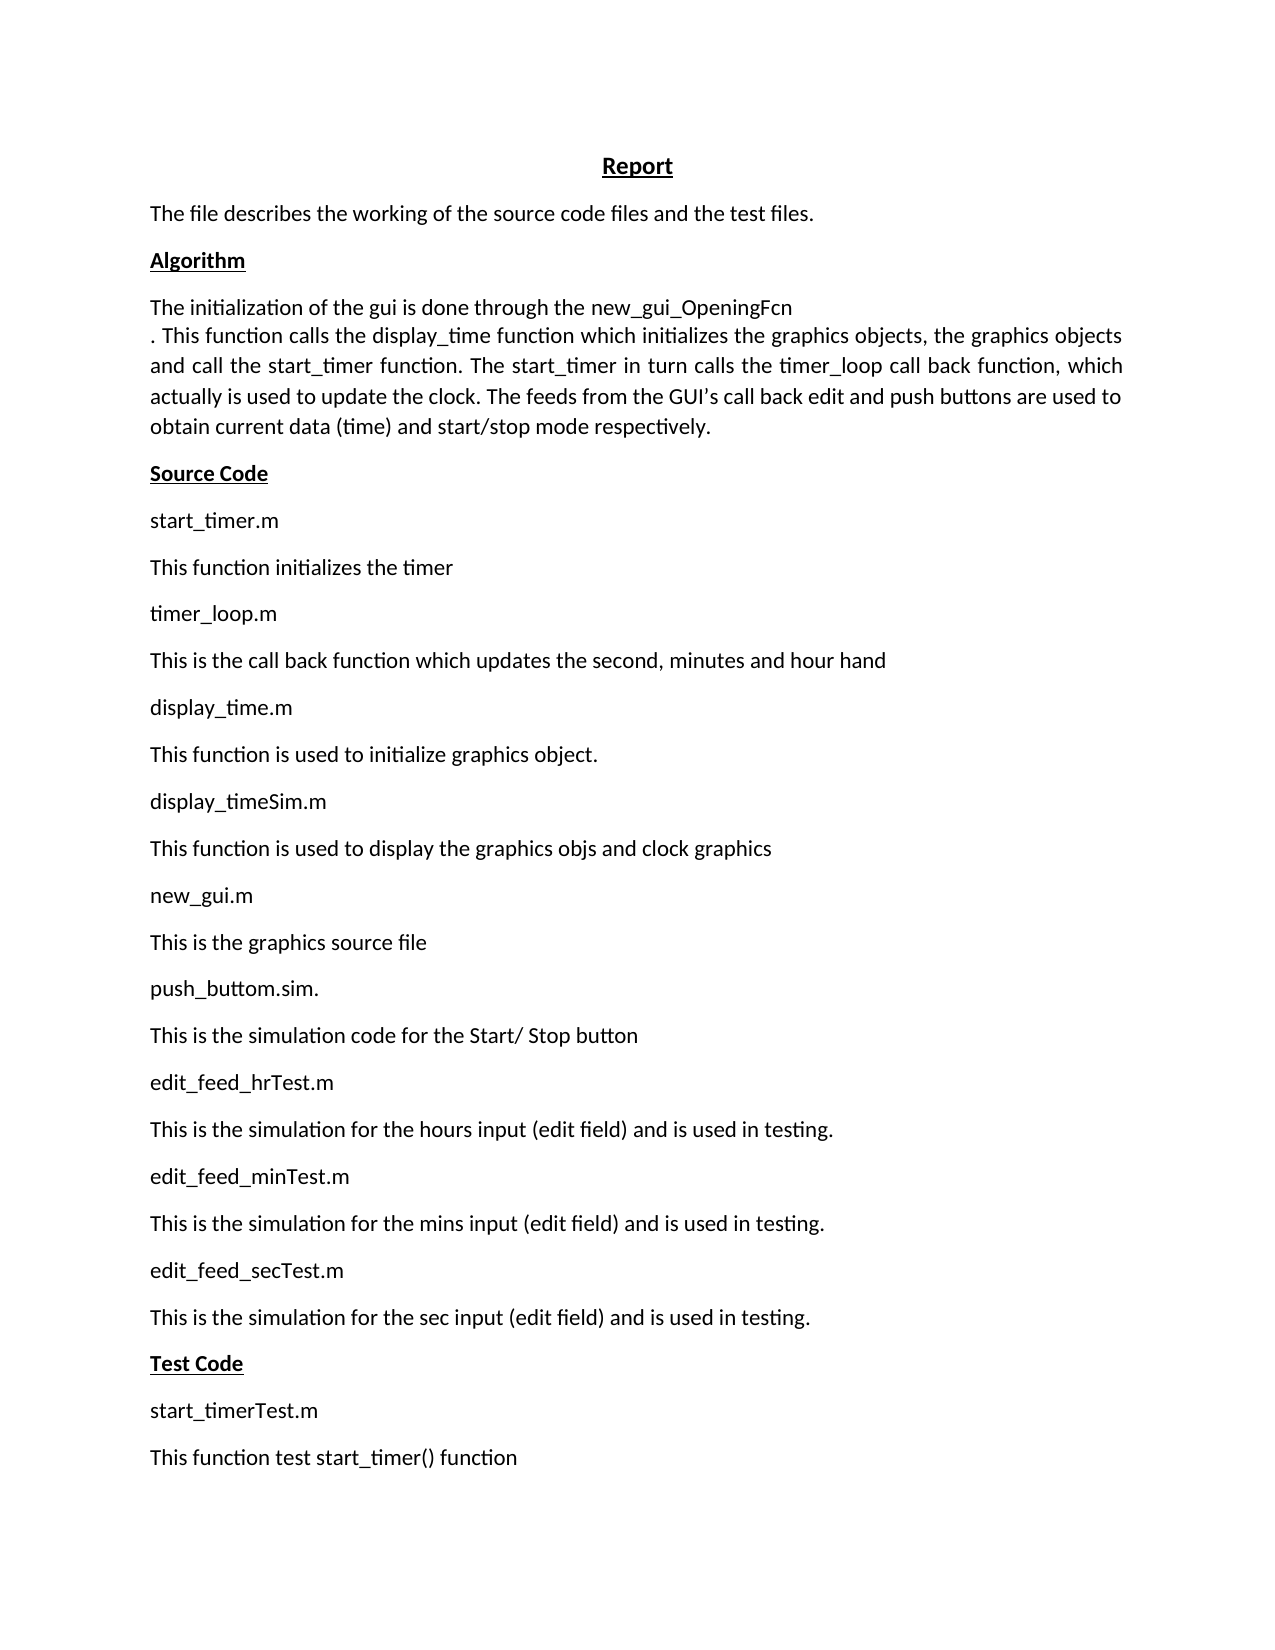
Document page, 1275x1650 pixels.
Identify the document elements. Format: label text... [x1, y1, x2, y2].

text . This function calls the display_time function which initializes the graphics objects, the graphics objects and call the start_timer function. The start_timer in turn calls the timer_loop call back function, which actually is used to update the clock. The feeds from the GUI’s call back edit and push buttons are used to obtain current data (time) and start/stop mode respectively. [150, 321, 1125, 440]
text edit_feed_minTest.m [150, 1162, 1125, 1190]
text This is the call back function which updates the second, minutes and hour hand [150, 646, 1125, 674]
text push_buttom.sim. [150, 974, 1125, 1002]
text Test Code [150, 1349, 1125, 1377]
text new_gui.m [150, 881, 1125, 909]
text This is the simulation for the sec input (edit field) and is used in testing. [150, 1303, 1125, 1331]
text This is the simulation for the hours input (edit field) and is used in testing. [150, 1115, 1125, 1143]
text Source Code [150, 459, 1125, 487]
text This is the simulation code for the Start/ Stop button [150, 1021, 1125, 1049]
text Report [150, 150, 1125, 181]
text This function test start_timer() function [150, 1443, 1125, 1471]
text edit_feed_secTest.m [150, 1256, 1125, 1284]
text This function is used to display the graphics objs and clock graphics [150, 834, 1125, 862]
text This is the simulation for the mins input (edit field) and is used in testing. [150, 1209, 1125, 1237]
text start_timer.m [150, 506, 1125, 534]
text display_timeSim.m [150, 787, 1125, 815]
text This is the graphics source file [150, 928, 1125, 956]
text Algorithm [150, 246, 1125, 274]
text This function is used to initialize graphics object. [150, 740, 1125, 768]
text start_timerTest.m [150, 1396, 1125, 1424]
text display_time.m [150, 693, 1125, 721]
text This function initializes the timer [150, 553, 1125, 581]
text edit_feed_hrTest.m [150, 1068, 1125, 1096]
text timer_loop.m [150, 599, 1125, 627]
text The initialization of the gui is done through the new_gui_OpeningFcn [150, 293, 1125, 321]
text The file describes the working of the source code files and the test files. [150, 199, 1125, 228]
